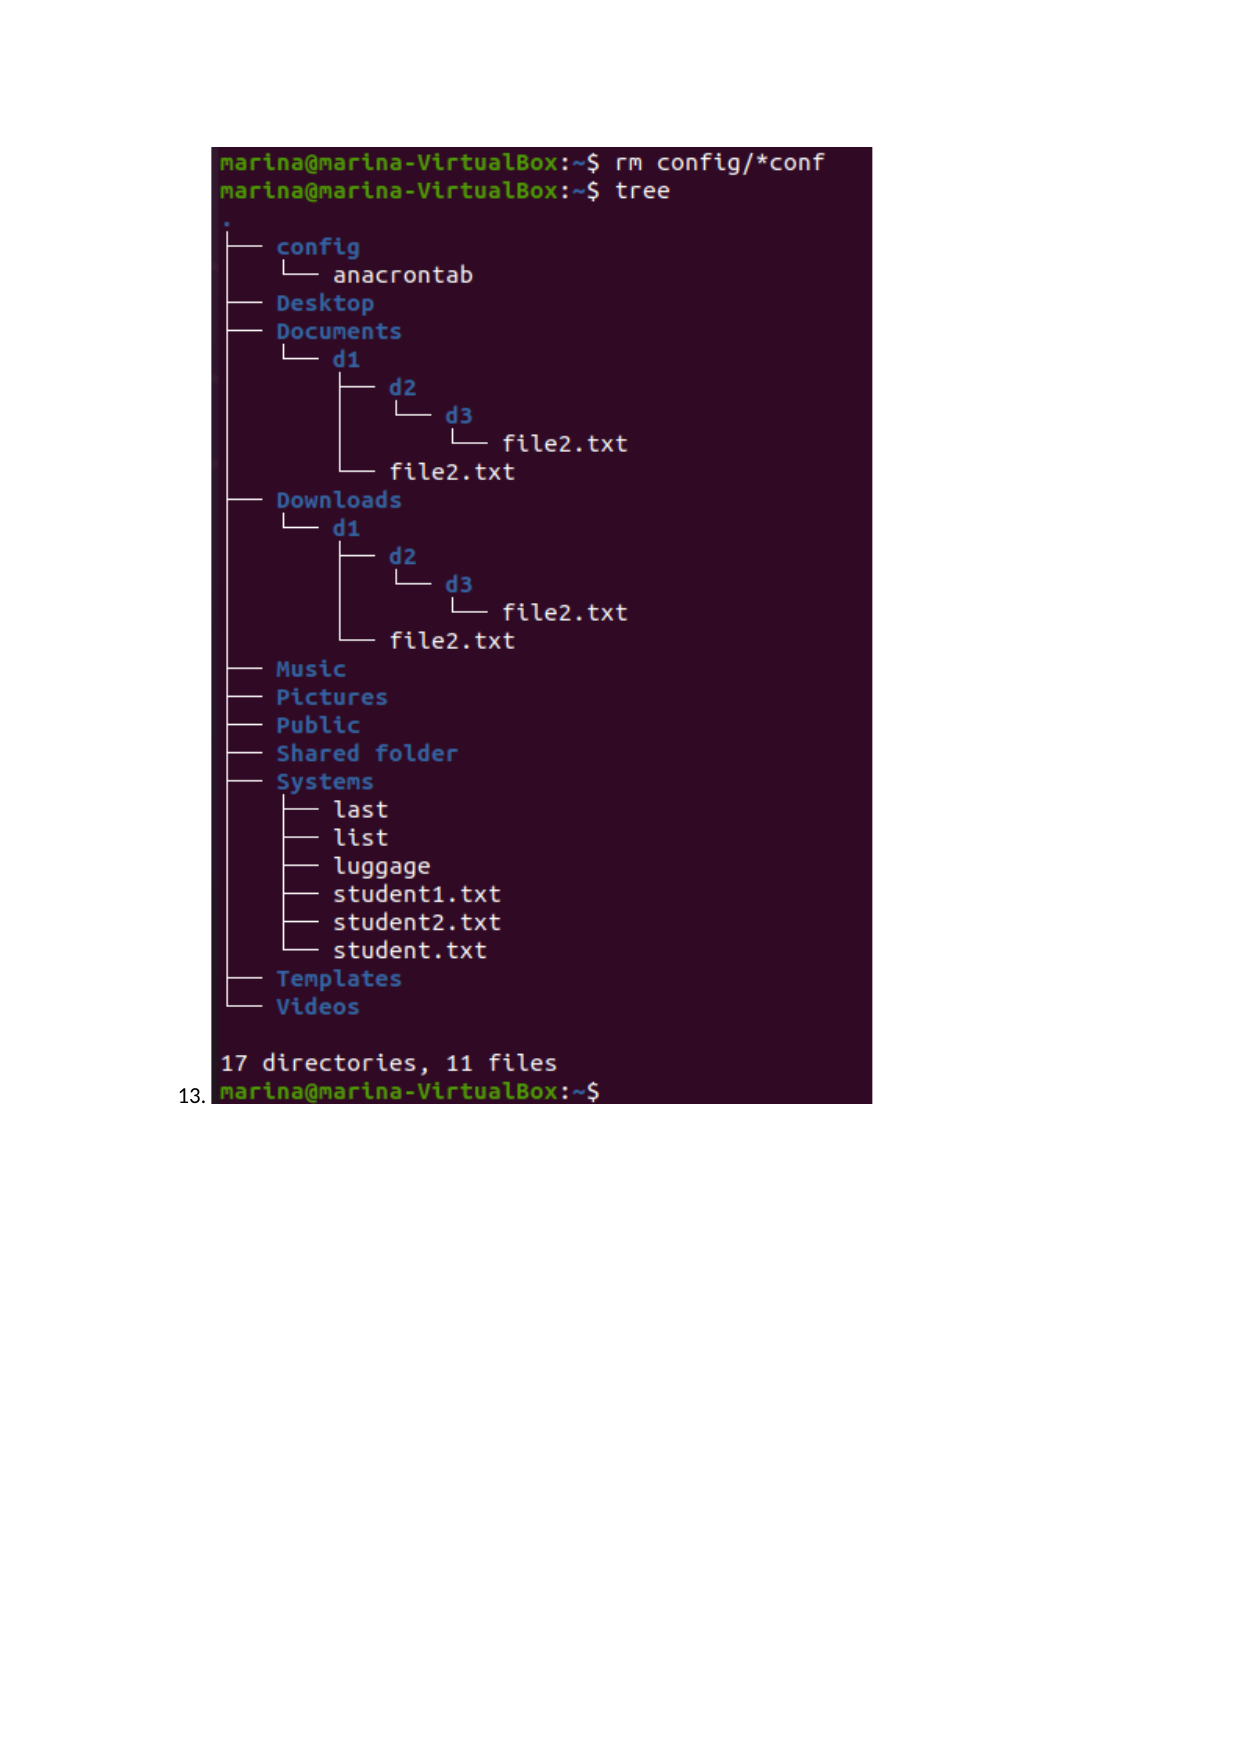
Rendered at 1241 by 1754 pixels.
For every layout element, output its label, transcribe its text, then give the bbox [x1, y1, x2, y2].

picture [211, 147, 873, 1104]
